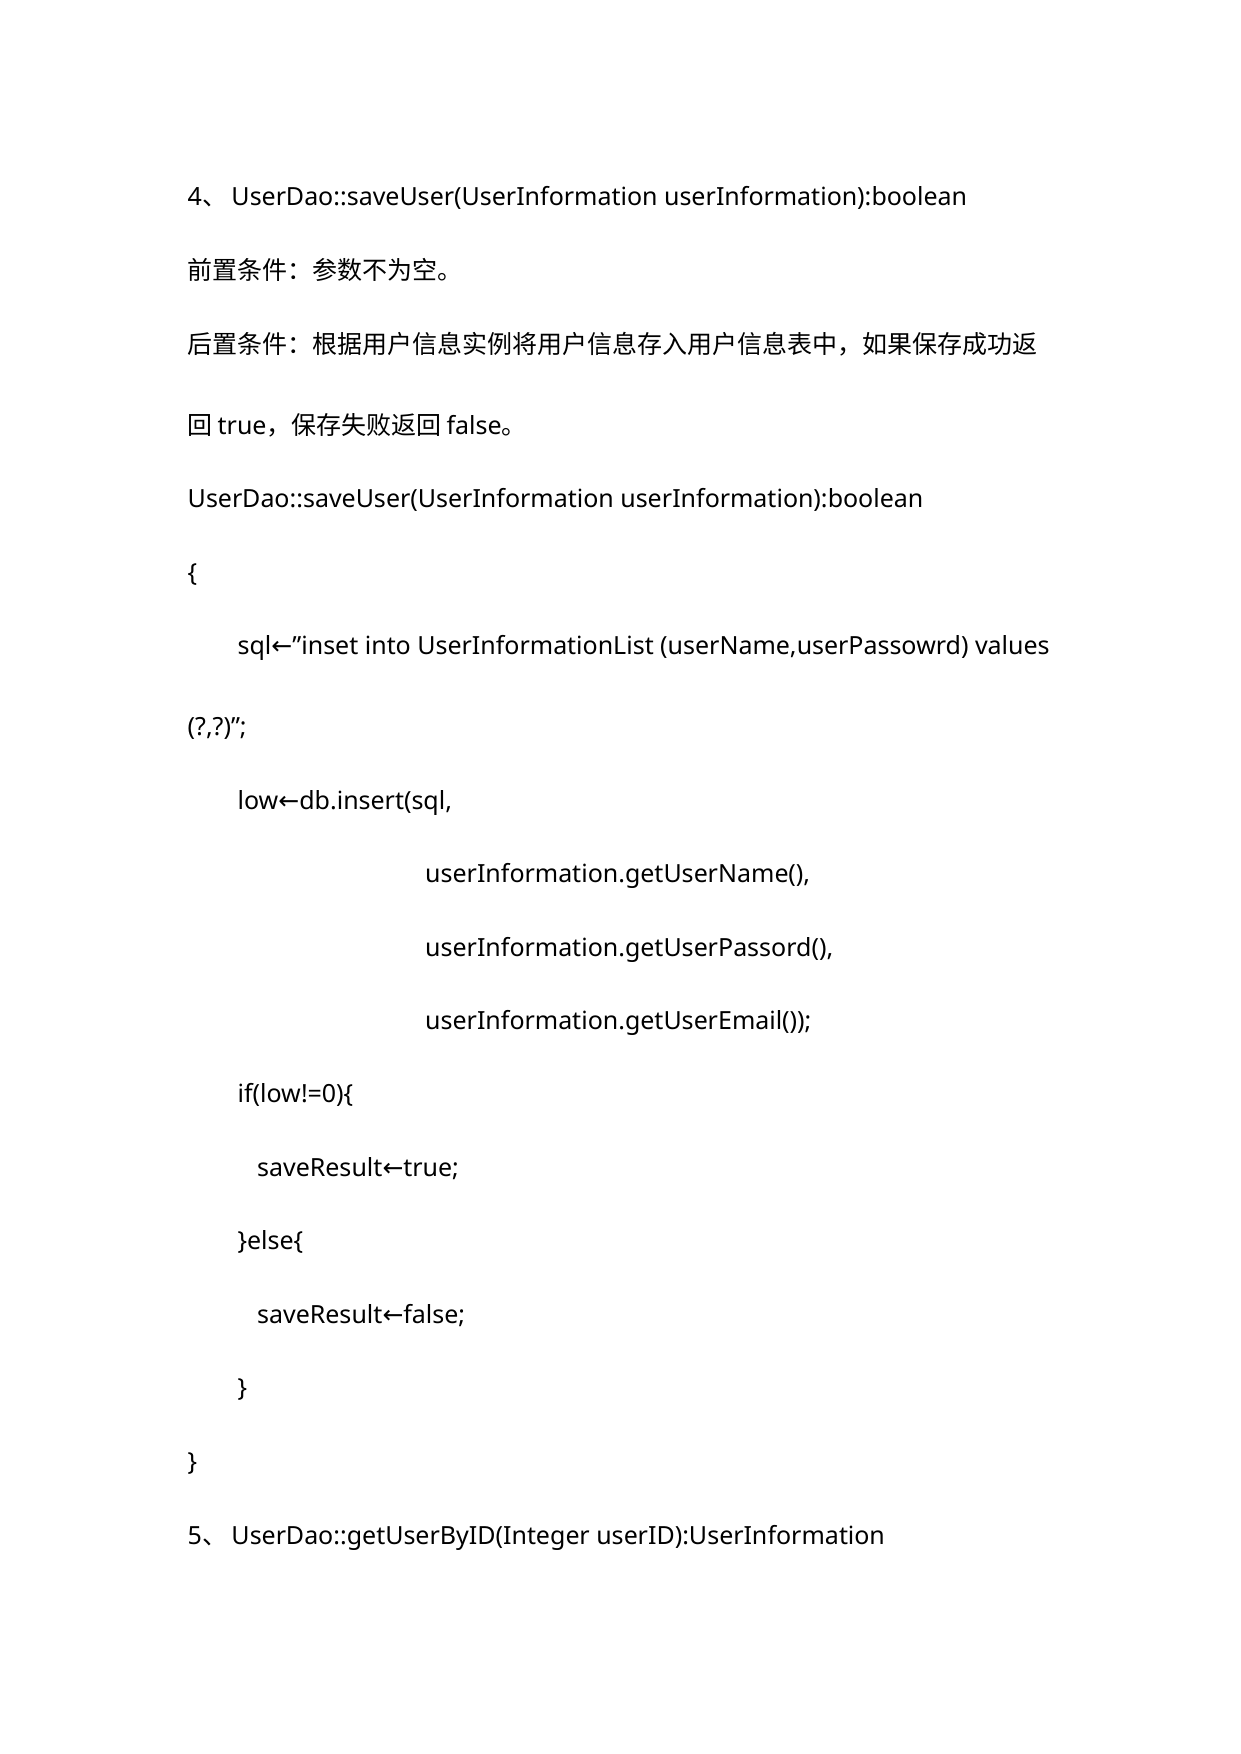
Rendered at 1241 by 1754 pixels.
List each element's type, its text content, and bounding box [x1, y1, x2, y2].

text 后置条件：根据用户信息实例将用户信息存入用户信息表中，如果保存成功返回true，保存失败返回false。 [187, 310, 1053, 456]
text userInformation.getUserEmail()); [187, 987, 1053, 1052]
text } [187, 1354, 1053, 1419]
text UserDao::saveUser(UserInformation userInformation):boolean [187, 465, 1053, 530]
list UserDao::saveUser(UserInformation userInformation):boolean [187, 162, 1053, 227]
text sql←”inset into UserInformationList (userName,userPassowrd) values (?,?)”; [187, 612, 1053, 758]
text low←db.insert(sql, [187, 767, 1053, 832]
text userInformation.getUserName(), [187, 840, 1053, 905]
text saveResult←false; [187, 1281, 1053, 1346]
text { [187, 539, 1053, 604]
text if(low!=0){ [187, 1061, 1053, 1126]
text 前置条件：参数不为空。 [187, 236, 1053, 301]
text userInformation.getUserPassord(), [187, 914, 1053, 979]
list UserDao::getUserByID(Integer userID):UserInformation [187, 1501, 1053, 1566]
text }else{ [187, 1208, 1053, 1273]
text saveResult←true; [187, 1134, 1053, 1199]
text } [187, 1428, 1053, 1493]
